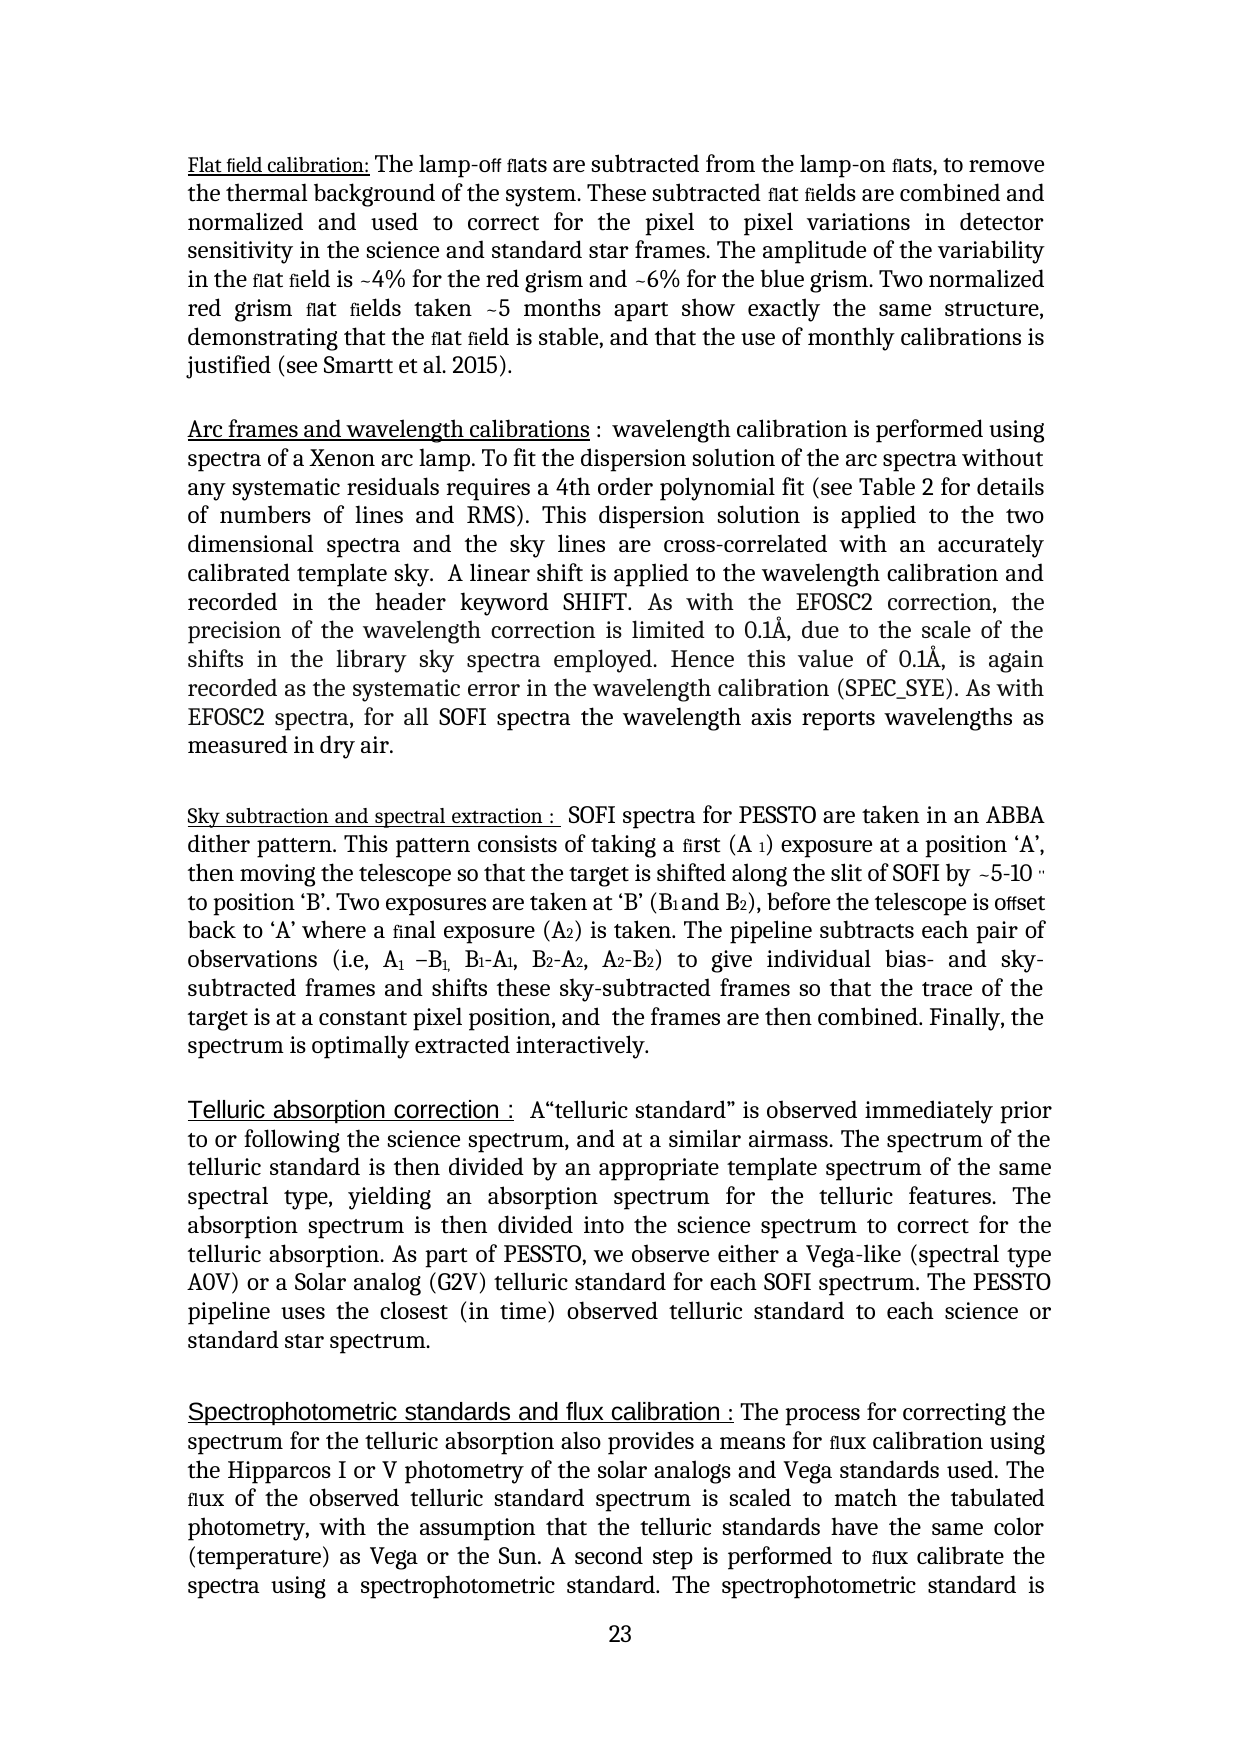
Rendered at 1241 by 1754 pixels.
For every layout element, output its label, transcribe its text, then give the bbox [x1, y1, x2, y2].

text Arc frames and wavelength calibrations : wavelength calibration is performed using spectra of a Xenon arc lamp. To fit the dispersion solution of the arc spectra without any systematic residuals requires a 4th order polynomial fit (see Table 2 for details of numbers of lines and RMS). This dispersion solution is applied to the two dimensional spectra and the sky lines are cross-correlated with an accurately calibrated template sky. A linear shift is applied to the wavelength calibration and recorded in the header keyword SHIFT. As with the EFOSC2 correction, the precision of the wavelength correction is limited to 0.1Å, due to the scale of the shifts in the library sky spectra employed. Hence this value of 0.1Å, is again recorded as the systematic error in the wavelength calibration (SPEC_SYE). As with EFOSC2 spectra, for all SOFI spectra the wavelength axis reports wavelengths as measured in dry air. [187, 415, 1045, 760]
text Telluric absorption correction : A“telluric standard” is observed immediately prior to or following the science spectrum, and at a similar airmass. The spectrum of the telluric standard is then divided by an appropriate template spectrum of the same spectral type, yielding an absorption spectrum for the telluric features. The absorption spectrum is then divided into the science spectrum to correct for the telluric absorption. As part of PESSTO, we observe either a Vega-like (spectral type A0V) or a Solar analog (G2V) telluric standard for each SOFI spectrum. The PESSTO pipeline uses the closest (in time) observed telluric standard to each science or standard star spectrum. [187, 1095, 1053, 1354]
text Flat field calibration: The lamp-off flats are subtracted from the lamp-on flats, to remove the thermal background of the system. These subtracted flat fields are combined and normalized and used to correct for the pixel to pixel variations in detector sensitivity in the science and standard star frames. The amplitude of the variability in the flat field is ~4% for the red grism and ~6% for the blue grism. Two normalized red grism flat fields taken ~5 months apart show exactly the same structure, demonstrating that the flat field is stable, and that the use of monthly calibrations is justified (see Smartt et al. 2015). [187, 150, 1045, 380]
text Sky subtraction and spectral extraction : SOFI spectra for PESSTO are taken in an ABBA dither pattern. This pattern consists of taking a first (A 1) exposure at a position ‘A’, then moving the telescope so that the target is shifted along the slit of SOFI by ~5-10 '' to position ‘B’. Two exposures are taken at ‘B’ (B1 and B2), before the telescope is offset back to ‘A’ where a final exposure (A2) is taken. The pipeline subtracts each pair of observations (i.e, A1 –B1, B1-A1, B2-A2, A2-B2) to give individual bias- and sky-subtracted frames and shifts these sky-subtracted frames so that the trace of the target is at a constant pixel position, and the frames are then combined. Finally, the spectrum is optimally extracted interactively. [187, 801, 1045, 1060]
